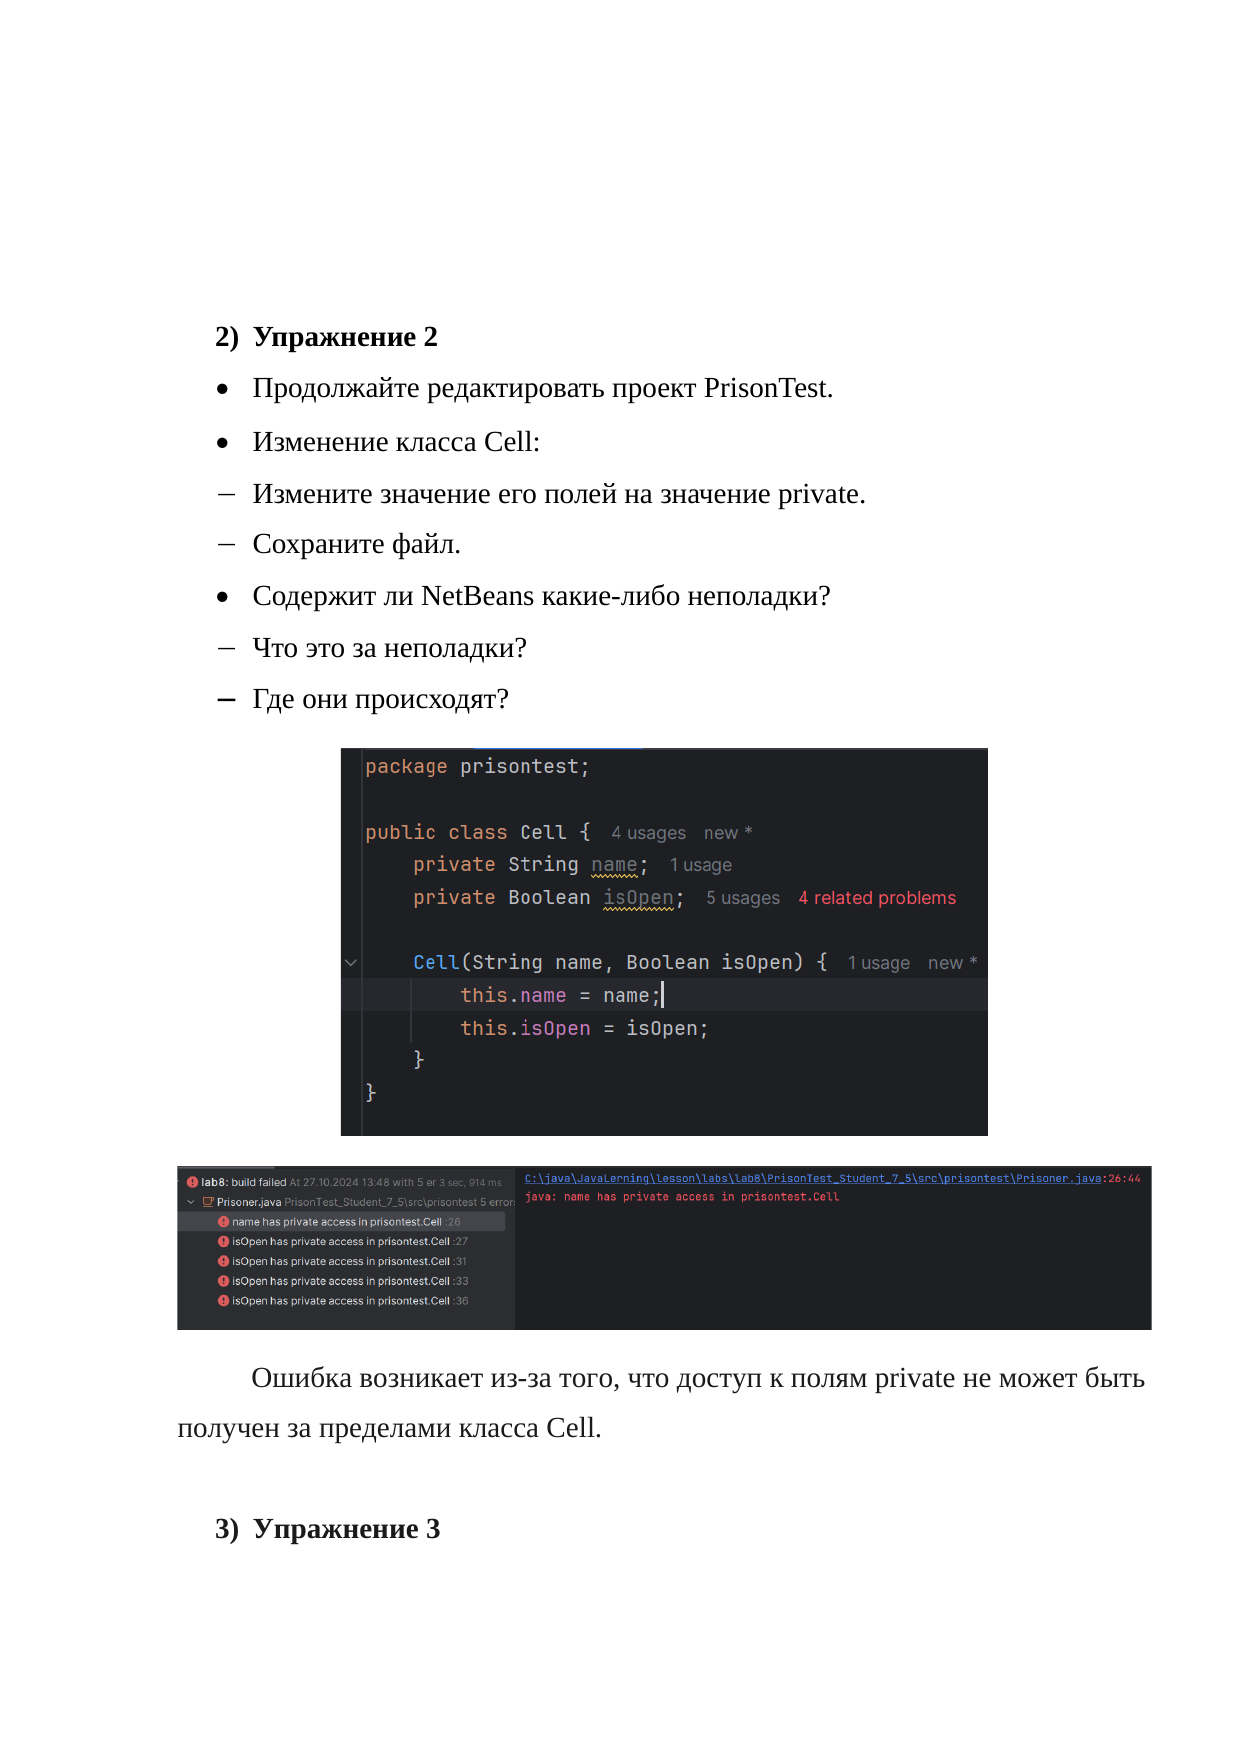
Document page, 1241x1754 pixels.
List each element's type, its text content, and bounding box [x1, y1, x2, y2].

list Упражнение 3 [215, 1511, 1152, 1545]
list Упражнение 2 [215, 319, 1152, 353]
picture [177, 1166, 1152, 1330]
list Измените значение его полей на значение private. [215, 476, 1152, 510]
list Содержит ли NetBeans какие-либо неполадки? [215, 577, 1152, 613]
list Где они происходят? [215, 681, 1152, 714]
text Ошибка возникает из-за того, что доступ к полям private не может быть [177, 1360, 1152, 1394]
list Продолжайте редактировать проект PrisonTest. [215, 369, 1152, 405]
list Изменение класса Cell: [215, 423, 1152, 458]
list Сохраните файл. [215, 527, 1152, 560]
picture [340, 748, 988, 1136]
text получен за пределами класса Cell. [177, 1411, 1152, 1444]
list Что это за неполадки? [215, 631, 1152, 664]
